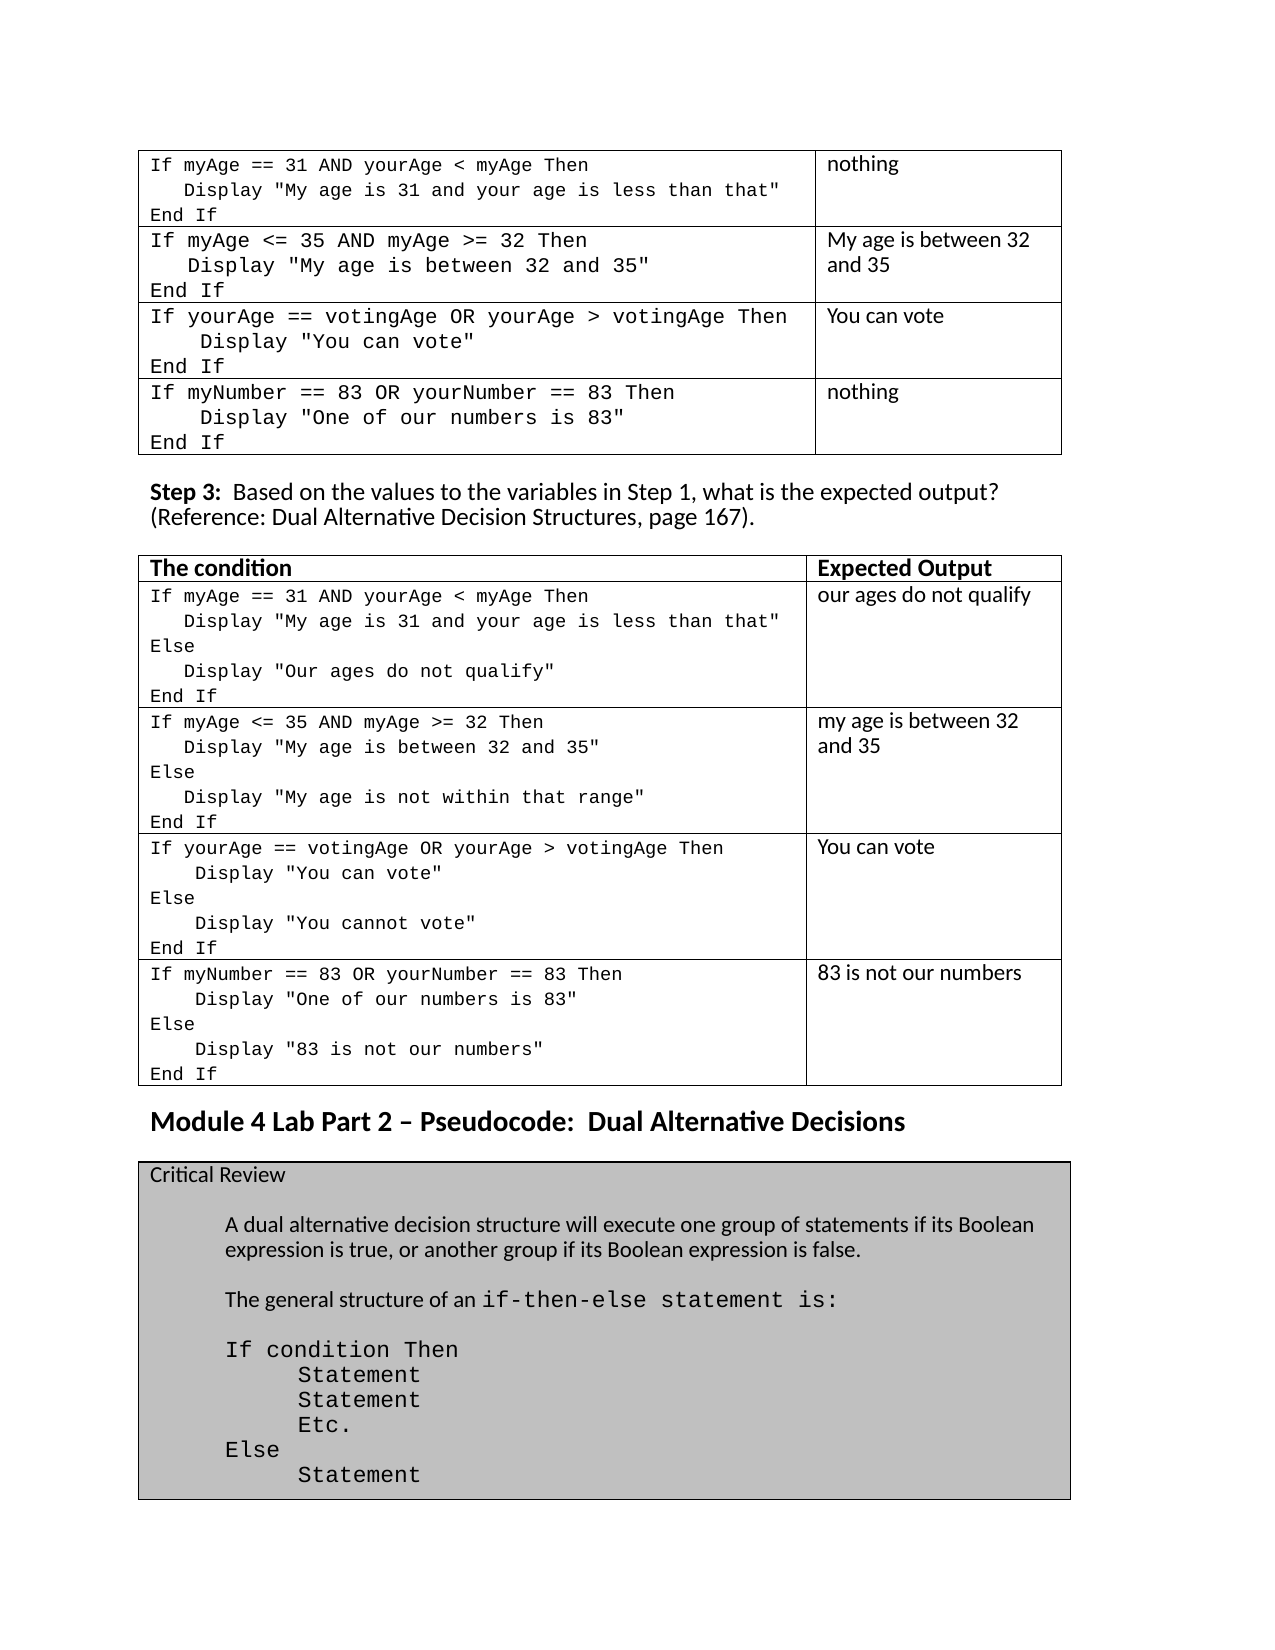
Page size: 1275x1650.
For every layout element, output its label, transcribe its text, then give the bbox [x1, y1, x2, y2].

table_cell If myAge <= 35 AND myAge >= 32 Then Display "My age is between 32 and 35" End If [139, 227, 815, 302]
table_cell My age is between 32 and 35 [816, 227, 1061, 302]
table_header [139, 1163, 1070, 1499]
table_cell If myNumber == 83 OR yourNumber == 83 Then Display "One of our numbers is 83" Else Display "83 is not our numbers" End If [139, 960, 806, 1085]
table_cell You can vote [807, 834, 1061, 959]
table_cell If yourAge == votingAge OR yourAge > votingAge Then Display "You can vote" Else Display "You cannot vote" End If [139, 834, 806, 959]
table_cell If myAge == 31 AND yourAge < myAge Then Display "My age is 31 and your age is less than that" Else Display "Our ages do not qualify" End If [139, 582, 806, 707]
text Step 3: Based on the values to the variables in Step 1, what is the expected output? (Reference: Dual Alternative Decision Structures, page 167). [150, 480, 1125, 530]
table_cell If myNumber == 83 OR yourNumber == 83 Then Display "One of our numbers is 83" End If [139, 379, 815, 454]
table_cell If myAge == 31 AND yourAge < myAge Then Display "My age is 31 and your age is less than that" End If [139, 151, 815, 226]
table_cell You can vote [816, 303, 1061, 378]
table_cell nothing [816, 151, 1061, 226]
table_cell If myAge <= 35 AND myAge >= 32 Then Display "My age is between 32 and 35" Else Display "My age is not within that range" End If [139, 708, 806, 833]
table_cell If yourAge == votingAge OR yourAge > votingAge Then Display "You can vote" End If [139, 303, 815, 378]
table_cell 83 is not our numbers [807, 960, 1061, 1085]
table_header The condition [139, 556, 806, 581]
table_cell our ages do not qualify [807, 582, 1061, 707]
text Module 4 Lab Part 2 – Pseudocode: Dual Alternative Decisions [150, 1111, 1125, 1136]
table_cell my age is between 32 and 35 [807, 708, 1061, 833]
table_header Expected Output [807, 556, 1061, 581]
table_cell nothing [816, 379, 1061, 454]
